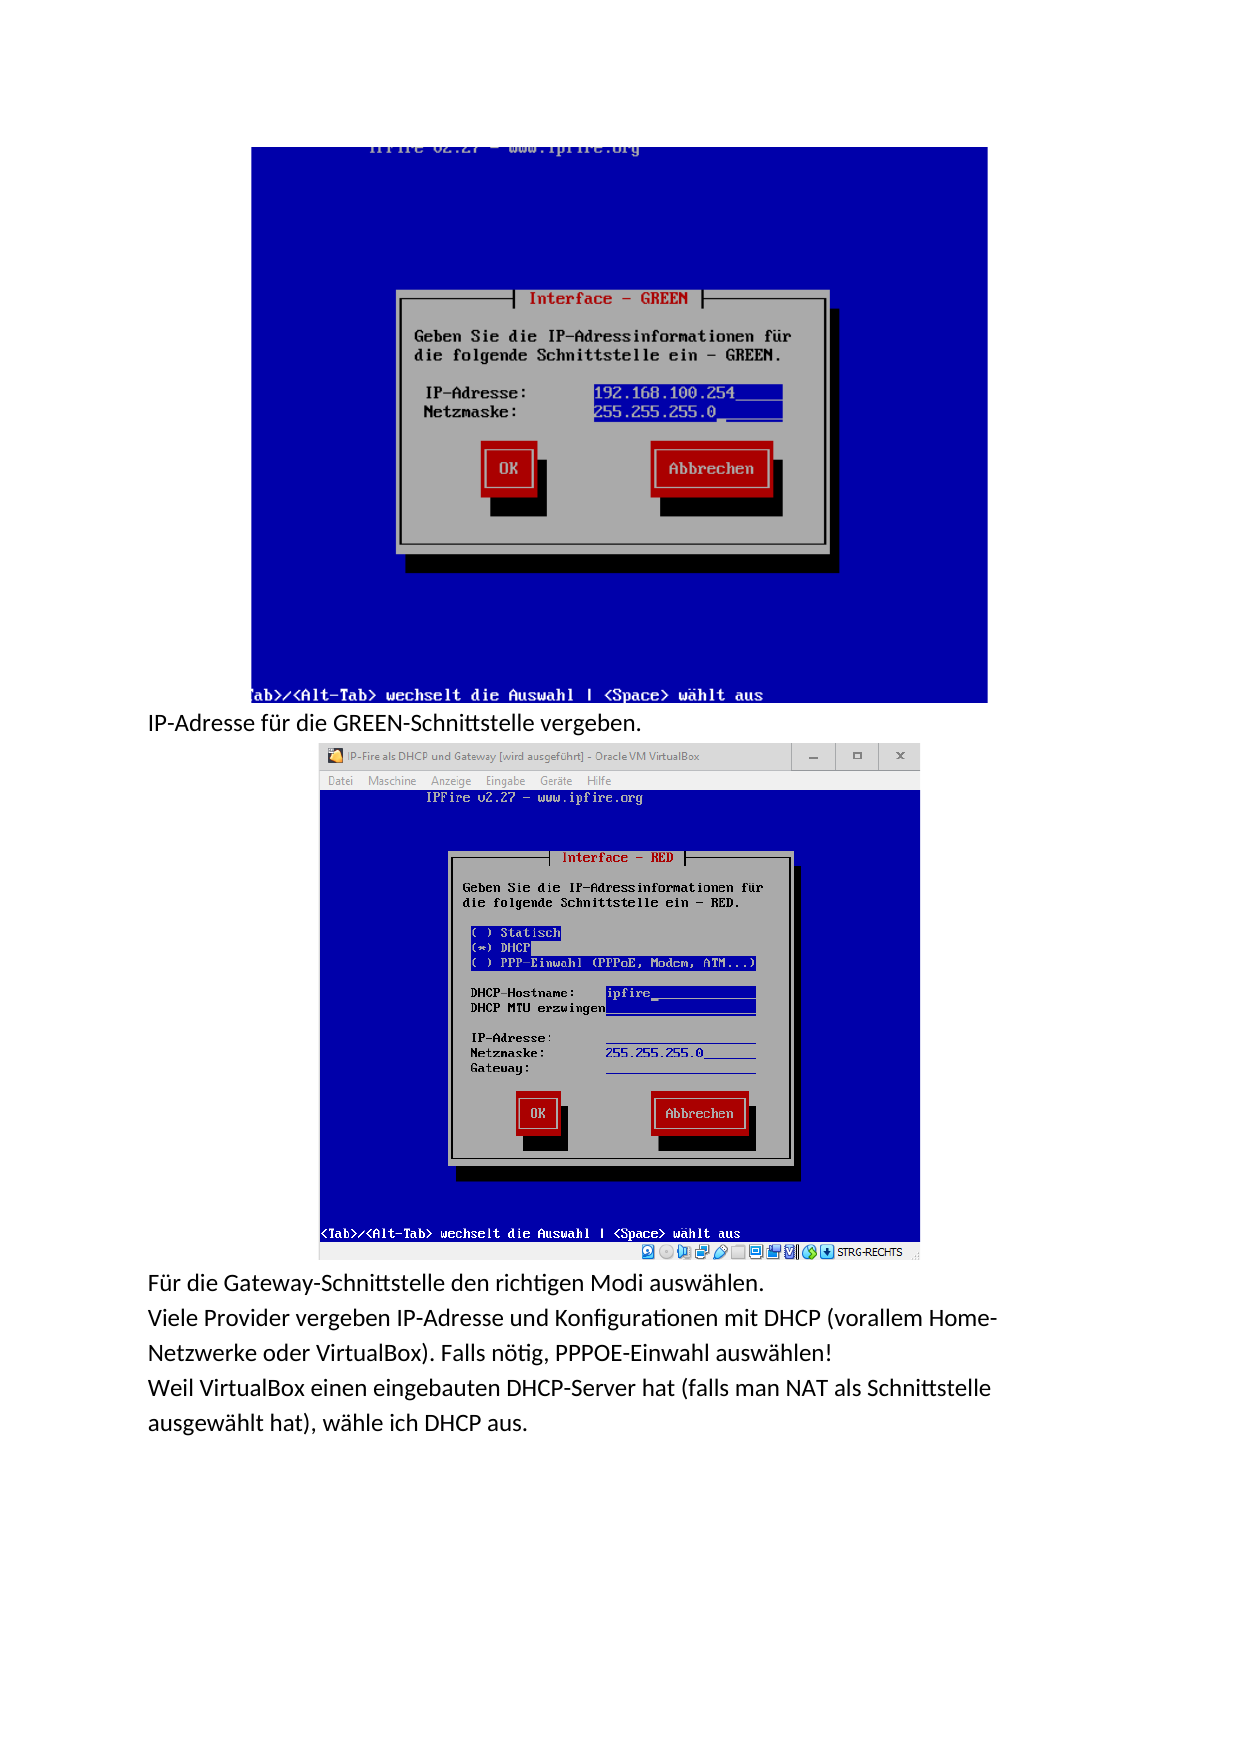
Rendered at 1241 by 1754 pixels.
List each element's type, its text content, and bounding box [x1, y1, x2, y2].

picture [318, 743, 921, 1260]
picture [251, 147, 988, 703]
